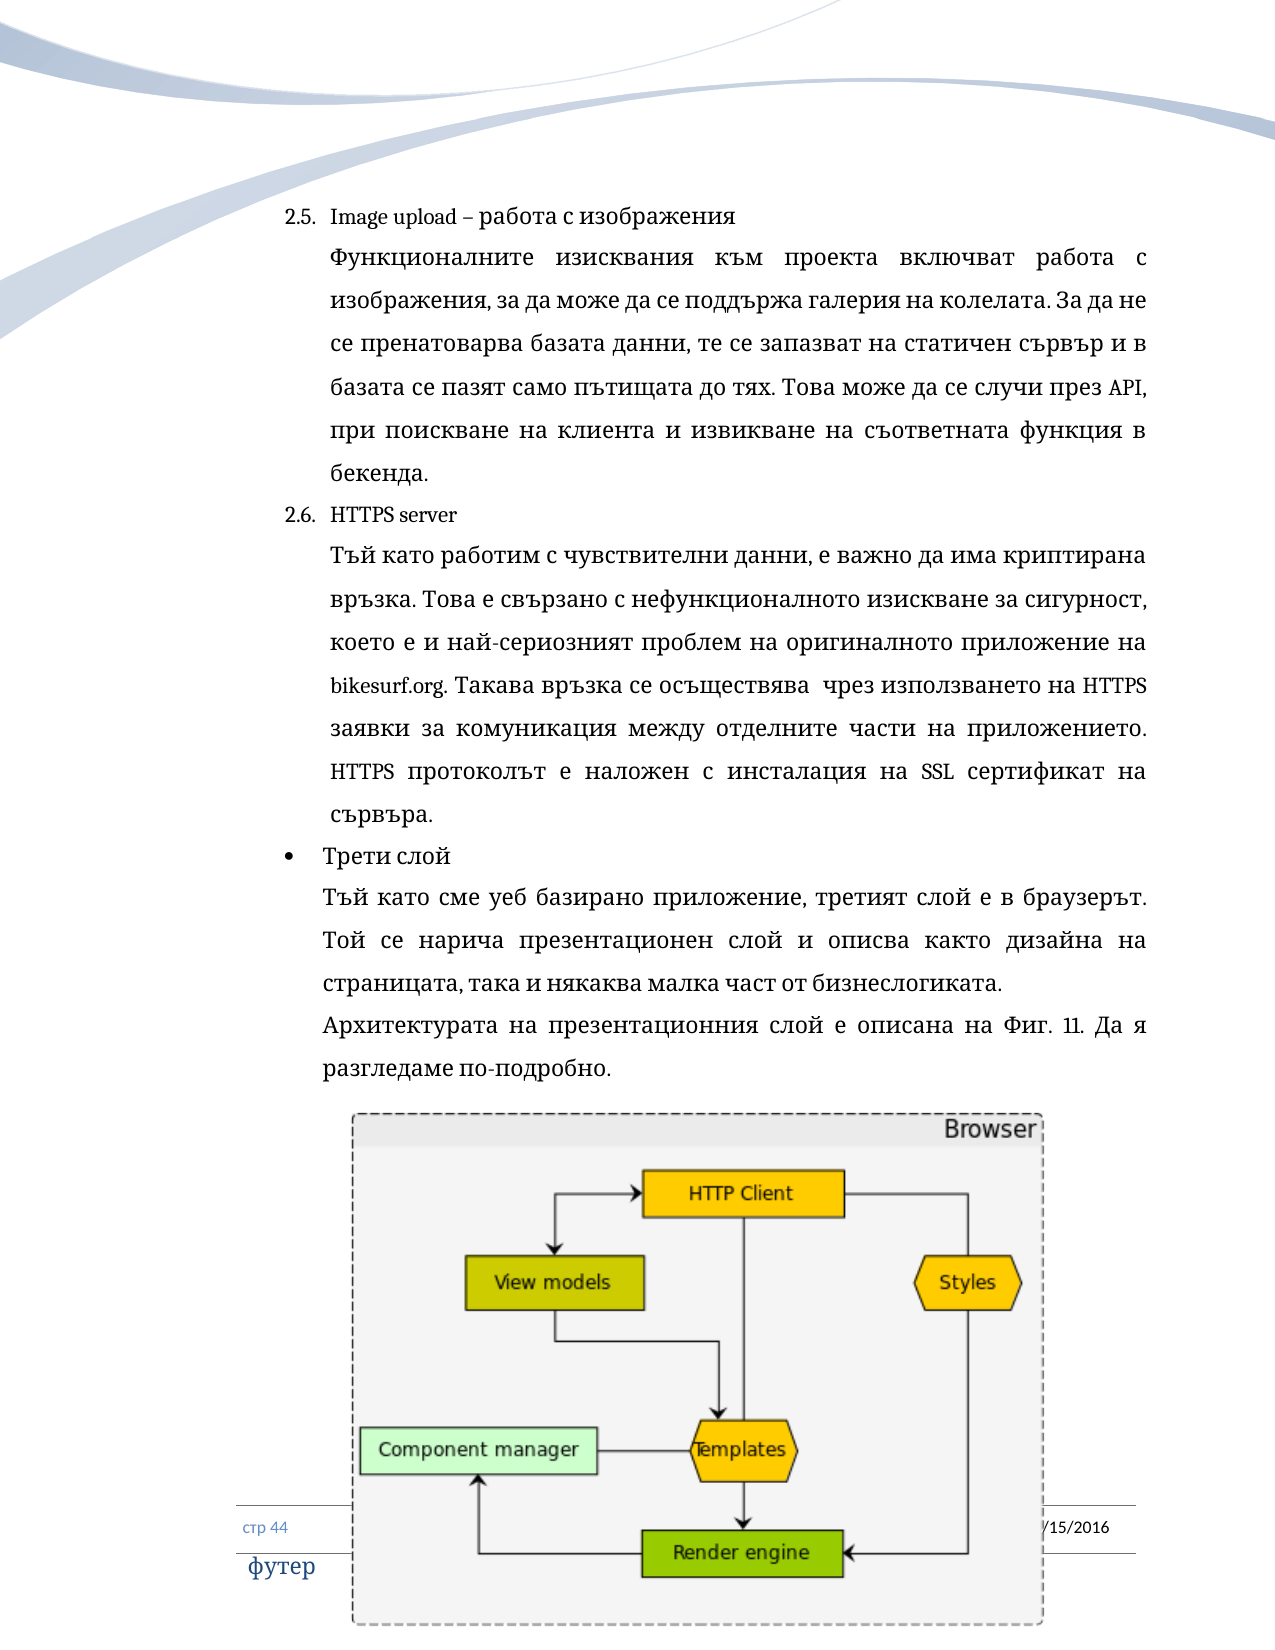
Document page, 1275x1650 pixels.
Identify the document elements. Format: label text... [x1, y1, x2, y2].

list Функционалните изисквания към проекта включват работа с изображения, за да може да се поддържа галерия на колелата. За да не се пренатоварва базата данни, те се запазват на статичен сървър и в базата се пазят само пътищата до тях. Това може да се случи през API, при поискване на клиента и извикване на съответната функция в бекенда. [330, 239, 1147, 493]
list Тъй като сме уеб базирано приложение, третият слой е в браузерът. Той се нарича презентационен слой и описва както дизайна на страницата, така и някаква малка част от бизнеслогиката. [322, 879, 1147, 1003]
list HTTPS server [285, 496, 1147, 534]
list Архитектурата на презентационния слой е описана на Фиг. 11. Да я разгледаме по-подробно. [322, 1007, 1147, 1087]
list Трети слой [285, 838, 1147, 875]
list Image upload – работа с изображения [285, 198, 1147, 236]
list Тъй като работим с чувствителни данни, е важно да има криптирана връзка. Това е свързано с нефункционалното изискване за сигурност, което е и най-сериозният проблем на оригиналното приложение на bikesurf.org. Такава връзка се осъществява чрез използването на HTTPS заявки за комуникация между отделните части на приложението. HTTPS протоколът е наложен с инсталация на SSL сертификат на сървъра. [330, 538, 1147, 834]
picture [327, 1088, 1068, 1650]
